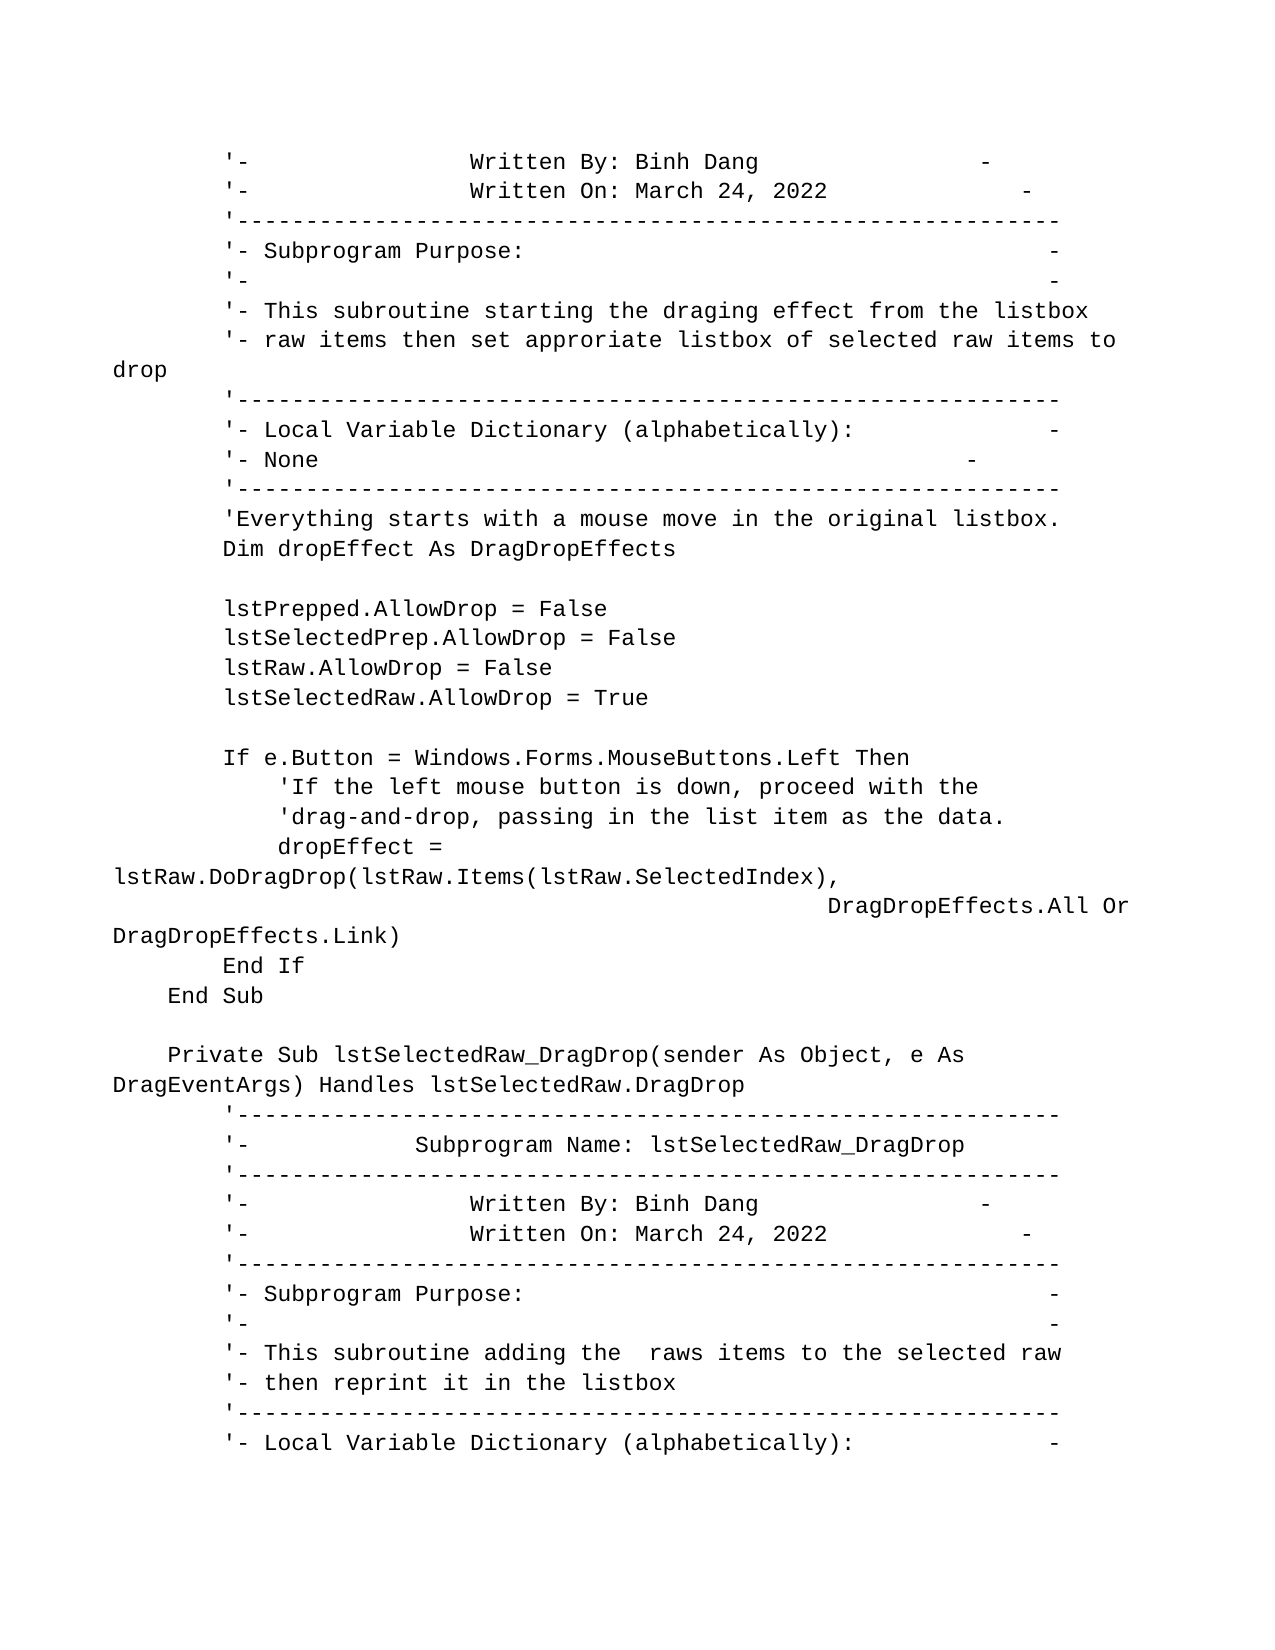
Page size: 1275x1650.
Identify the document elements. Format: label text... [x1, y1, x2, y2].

text '- Subprogram Purpose: - [112, 239, 1162, 265]
text '------------------------------------------------------------ [112, 478, 1162, 504]
text lstRaw.AllowDrop = False [112, 656, 1162, 682]
text '------------------------------------------------------------ [112, 1103, 1162, 1129]
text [112, 209, 1162, 236]
text '- Local Variable Dictionary (alphabetically): - [112, 1431, 1162, 1457]
text 'If the left mouse button is down, proceed with the [112, 776, 1162, 802]
text 'Everything starts with a mouse move in the original listbox. [112, 507, 1162, 533]
text '------------------------------------------------------------ [112, 1163, 1162, 1189]
text '- Subprogram Purpose: - [112, 1282, 1162, 1308]
text Dim dropEffect As DragDropEffects [112, 537, 1162, 563]
text '------------------------------------------------------------ [112, 1252, 1162, 1278]
text '- then reprint it in the listbox [112, 1371, 1162, 1397]
text '- Subprogram Name: lstSelectedRaw_DragDrop [112, 1133, 1162, 1159]
text '- Written On: March 24, 2022 - [112, 180, 1162, 206]
text dropEffect = lstRaw.DoDragDrop(lstRaw.Items(lstRaw.SelectedIndex), [112, 835, 1162, 891]
text lstSelectedRaw.AllowDrop = True [112, 686, 1162, 712]
text lstSelectedPrep.AllowDrop = False [112, 627, 1162, 653]
text End Sub [112, 984, 1162, 1010]
text DragDropEffects.All Or DragDropEffects.Link) [112, 895, 1162, 951]
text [112, 1401, 1162, 1427]
text '- Written On: March 24, 2022 - [112, 1222, 1162, 1248]
text '- - [112, 269, 1162, 295]
text '- Written By: Binh Dang - [112, 150, 1162, 176]
text End If [112, 954, 1162, 980]
text '- - [112, 1312, 1162, 1338]
text If e.Button = Windows.Forms.MouseButtons.Left Then [112, 746, 1162, 772]
text 'drag-and-drop, passing in the list item as the data. [112, 805, 1162, 831]
text '- This subroutine starting the draging effect from the listbox [112, 299, 1162, 325]
text '- This subroutine adding the raws items to the selected raw [112, 1342, 1162, 1368]
text '- None - [112, 448, 1162, 474]
text '- raw items then set approriate listbox of selected raw items to drop [112, 329, 1162, 384]
text '- Local Variable Dictionary (alphabetically): - [112, 418, 1162, 444]
text '------------------------------------------------------------ [112, 388, 1162, 414]
text lstPrepped.AllowDrop = False [112, 597, 1162, 623]
text '- Written By: Binh Dang - [112, 1193, 1162, 1219]
text Private Sub lstSelectedRaw_DragDrop(sender As Object, e As DragEventArgs) Handles lstSelectedRaw.DragDrop [112, 1044, 1162, 1099]
